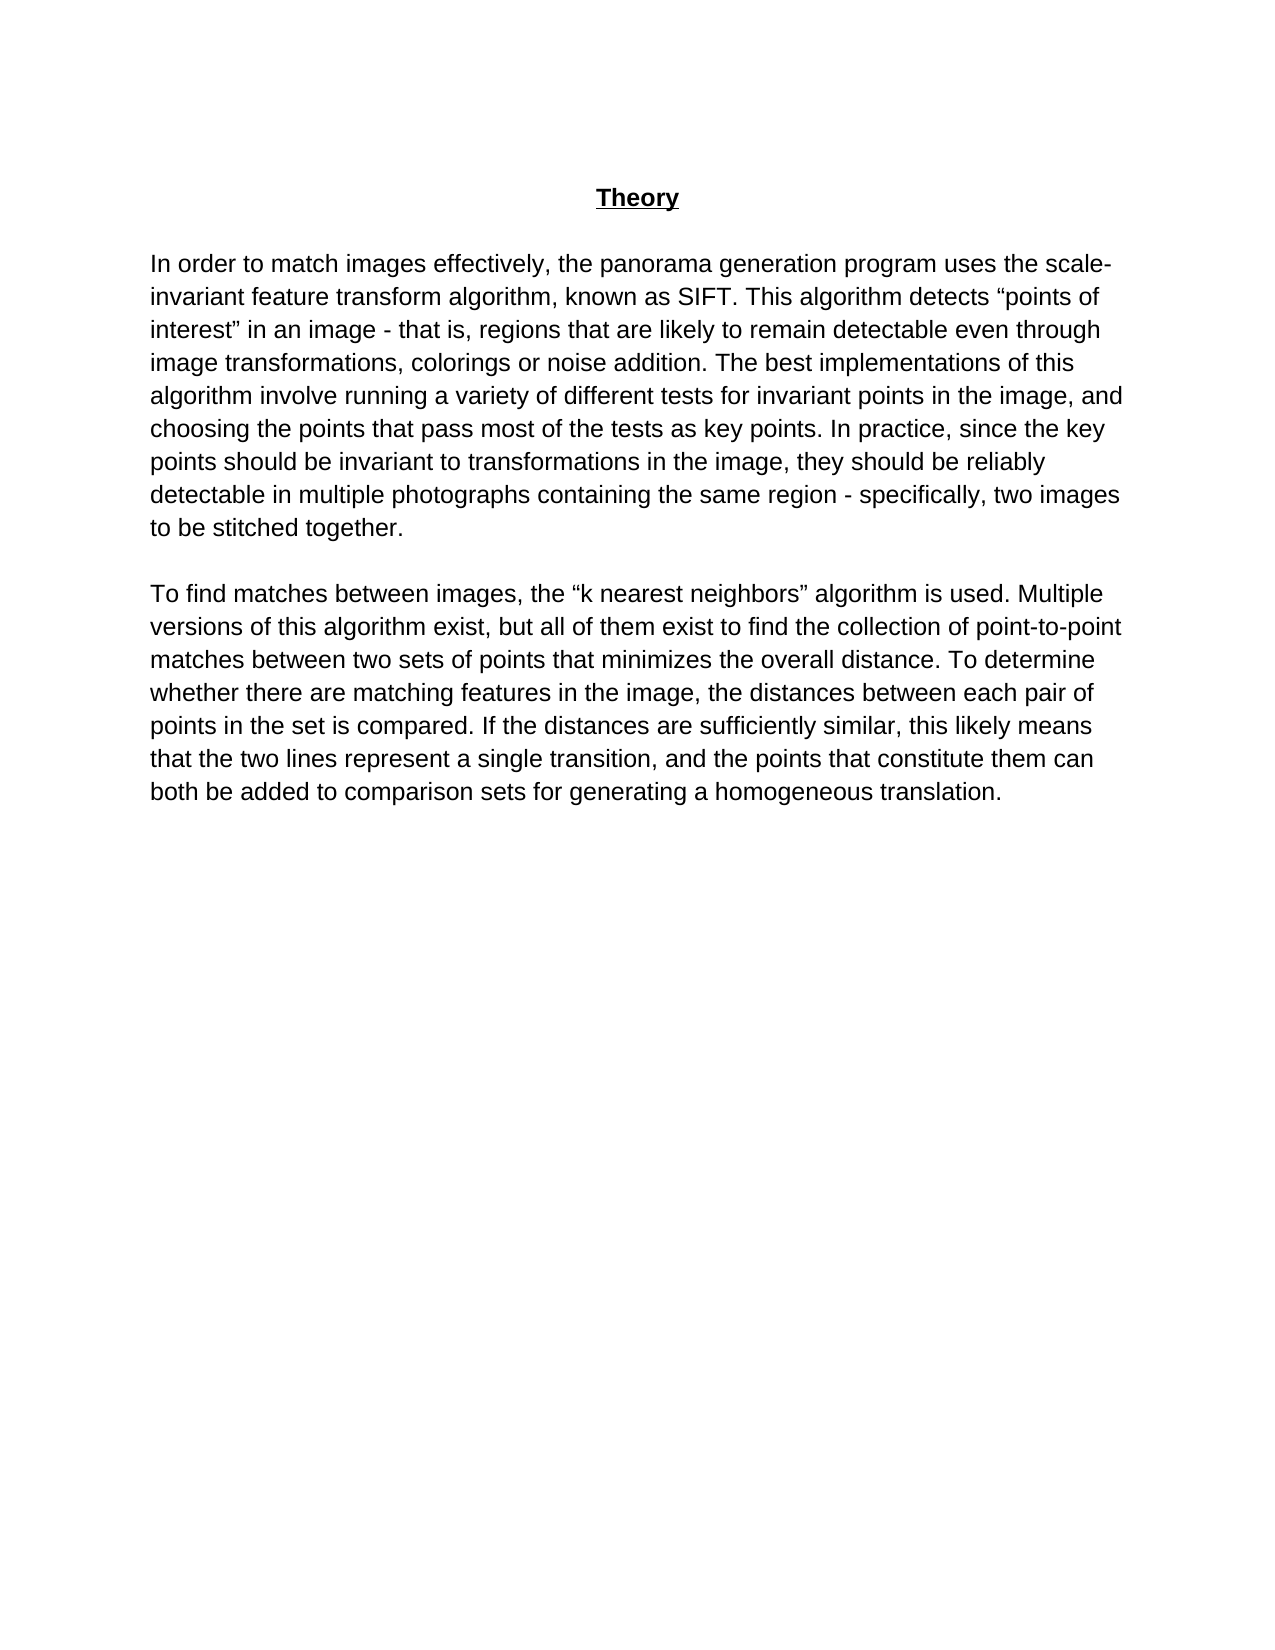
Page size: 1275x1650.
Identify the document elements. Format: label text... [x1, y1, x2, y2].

text To find matches between images, the “k nearest neighbors” algorithm is used. Multiple versions of this algorithm exist, but all of them exist to find the collection of point-to-point matches between two sets of points that minimizes the overall distance. To determine whether there are matching features in the image, the distances between each pair of points in the set is compared. If the distances are sufficiently similar, this likely means that the two lines represent a single transition, and the points that constitute them can both be added to comparison sets for generating a homogeneous translation. [150, 579, 1125, 806]
text Theory [150, 183, 1125, 212]
text In order to match images effectively, the panorama generation program uses the scale-invariant feature transform algorithm, known as SIFT. This algorithm detects “points of interest” in an image - that is, regions that are likely to remain detectable even through image transformations, colorings or noise addition. The best implementations of this algorithm involve running a variety of different tests for invariant points in the image, and choosing the points that pass most of the tests as key points. In practice, since the key points should be invariant to transformations in the image, they should be reliably detectable in multiple photographs containing the same region - specifically, two images to be stitched together. [150, 249, 1125, 542]
